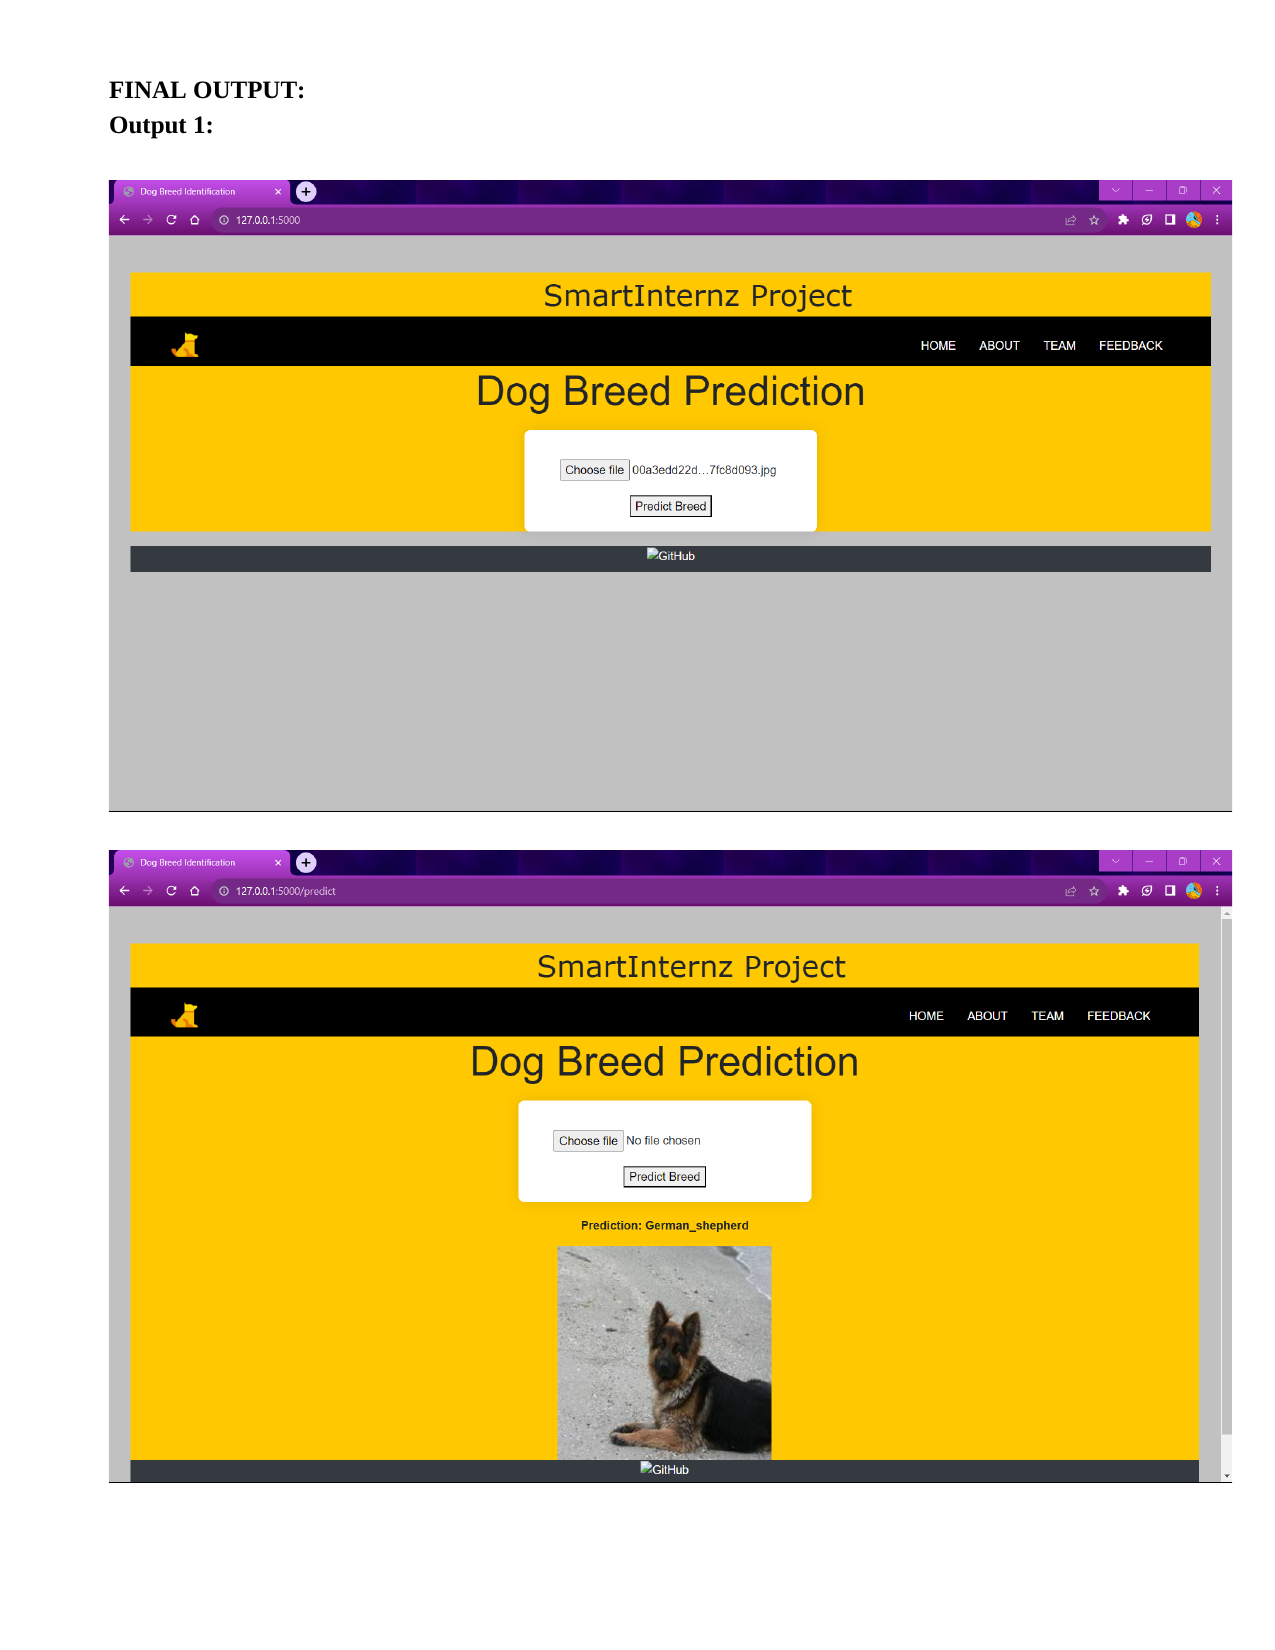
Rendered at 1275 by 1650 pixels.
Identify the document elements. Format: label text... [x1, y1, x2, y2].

subtitle FINAL OUTPUT: [109, 75, 1200, 104]
text Output 1: [109, 110, 1200, 139]
picture [108, 180, 1233, 812]
picture [108, 850, 1233, 1483]
